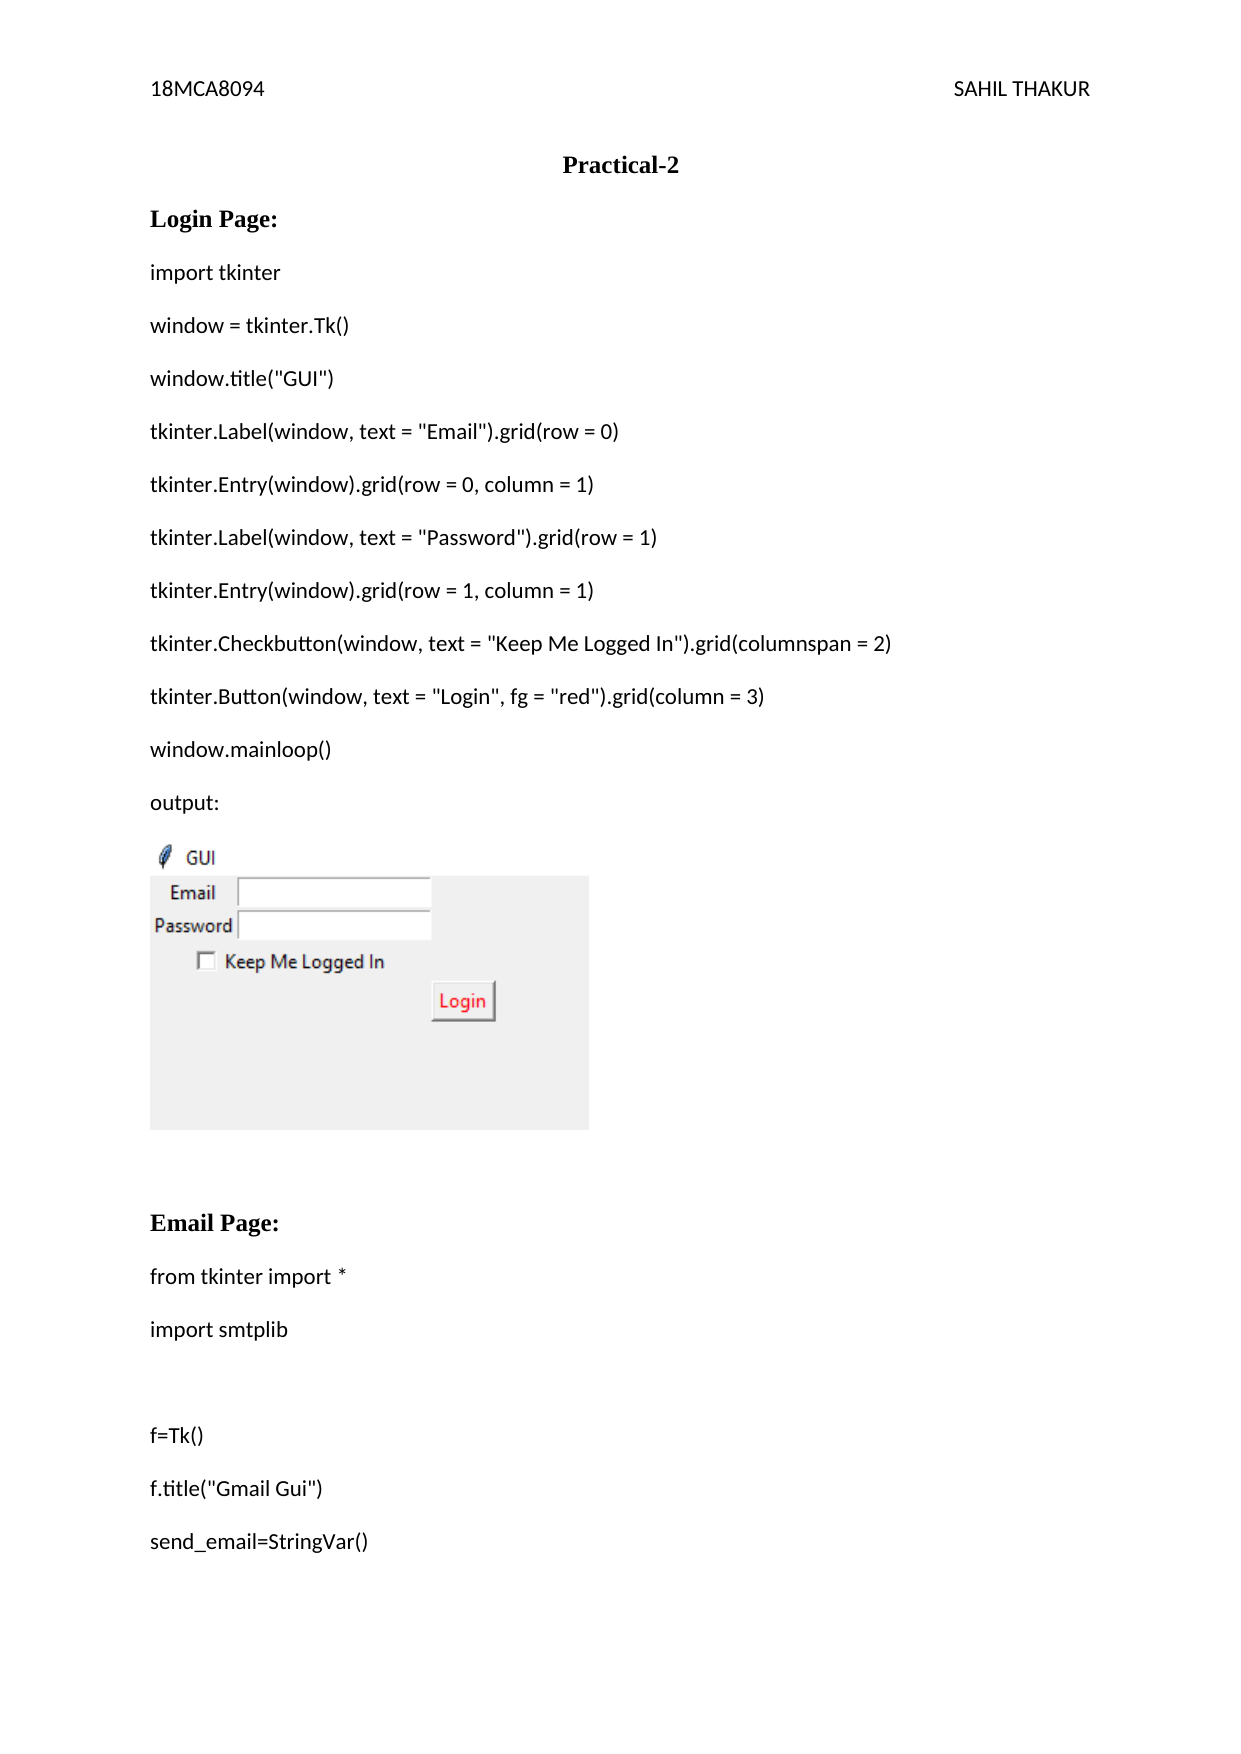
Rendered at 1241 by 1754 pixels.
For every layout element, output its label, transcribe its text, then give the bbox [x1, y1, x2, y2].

text Login Page: [150, 204, 1090, 233]
text tkinter.Entry(window).grid(row = 1, column = 1) [150, 576, 1090, 604]
text f.title("Gmail Gui") [150, 1474, 1090, 1502]
text f=Tk() [150, 1421, 1090, 1449]
text Practical-2 [150, 150, 1090, 179]
text import tkinter [150, 258, 1090, 286]
text send_email=StringVar() [150, 1527, 1090, 1555]
text tkinter.Button(window, text = "Login", fg = "red").grid(column = 3) [150, 682, 1090, 710]
text window = tkinter.Tk() [150, 311, 1090, 339]
text tkinter.Entry(window).grid(row = 0, column = 1) [150, 470, 1090, 498]
text tkinter.Checkbutton(window, text = "Keep Me Logged In").grid(columnspan = 2) [150, 629, 1090, 657]
picture [150, 841, 590, 1130]
text import smtplib [150, 1315, 1090, 1343]
text tkinter.Label(window, text = "Password").grid(row = 1) [150, 523, 1090, 551]
text window.title("GUI") [150, 364, 1090, 392]
text window.mainloop() [150, 735, 1090, 763]
text tkinter.Label(window, text = "Email").grid(row = 0) [150, 417, 1090, 445]
text output: [150, 788, 1090, 816]
text from tkinter import * [150, 1262, 1090, 1290]
text Email Page: [150, 1208, 1090, 1237]
